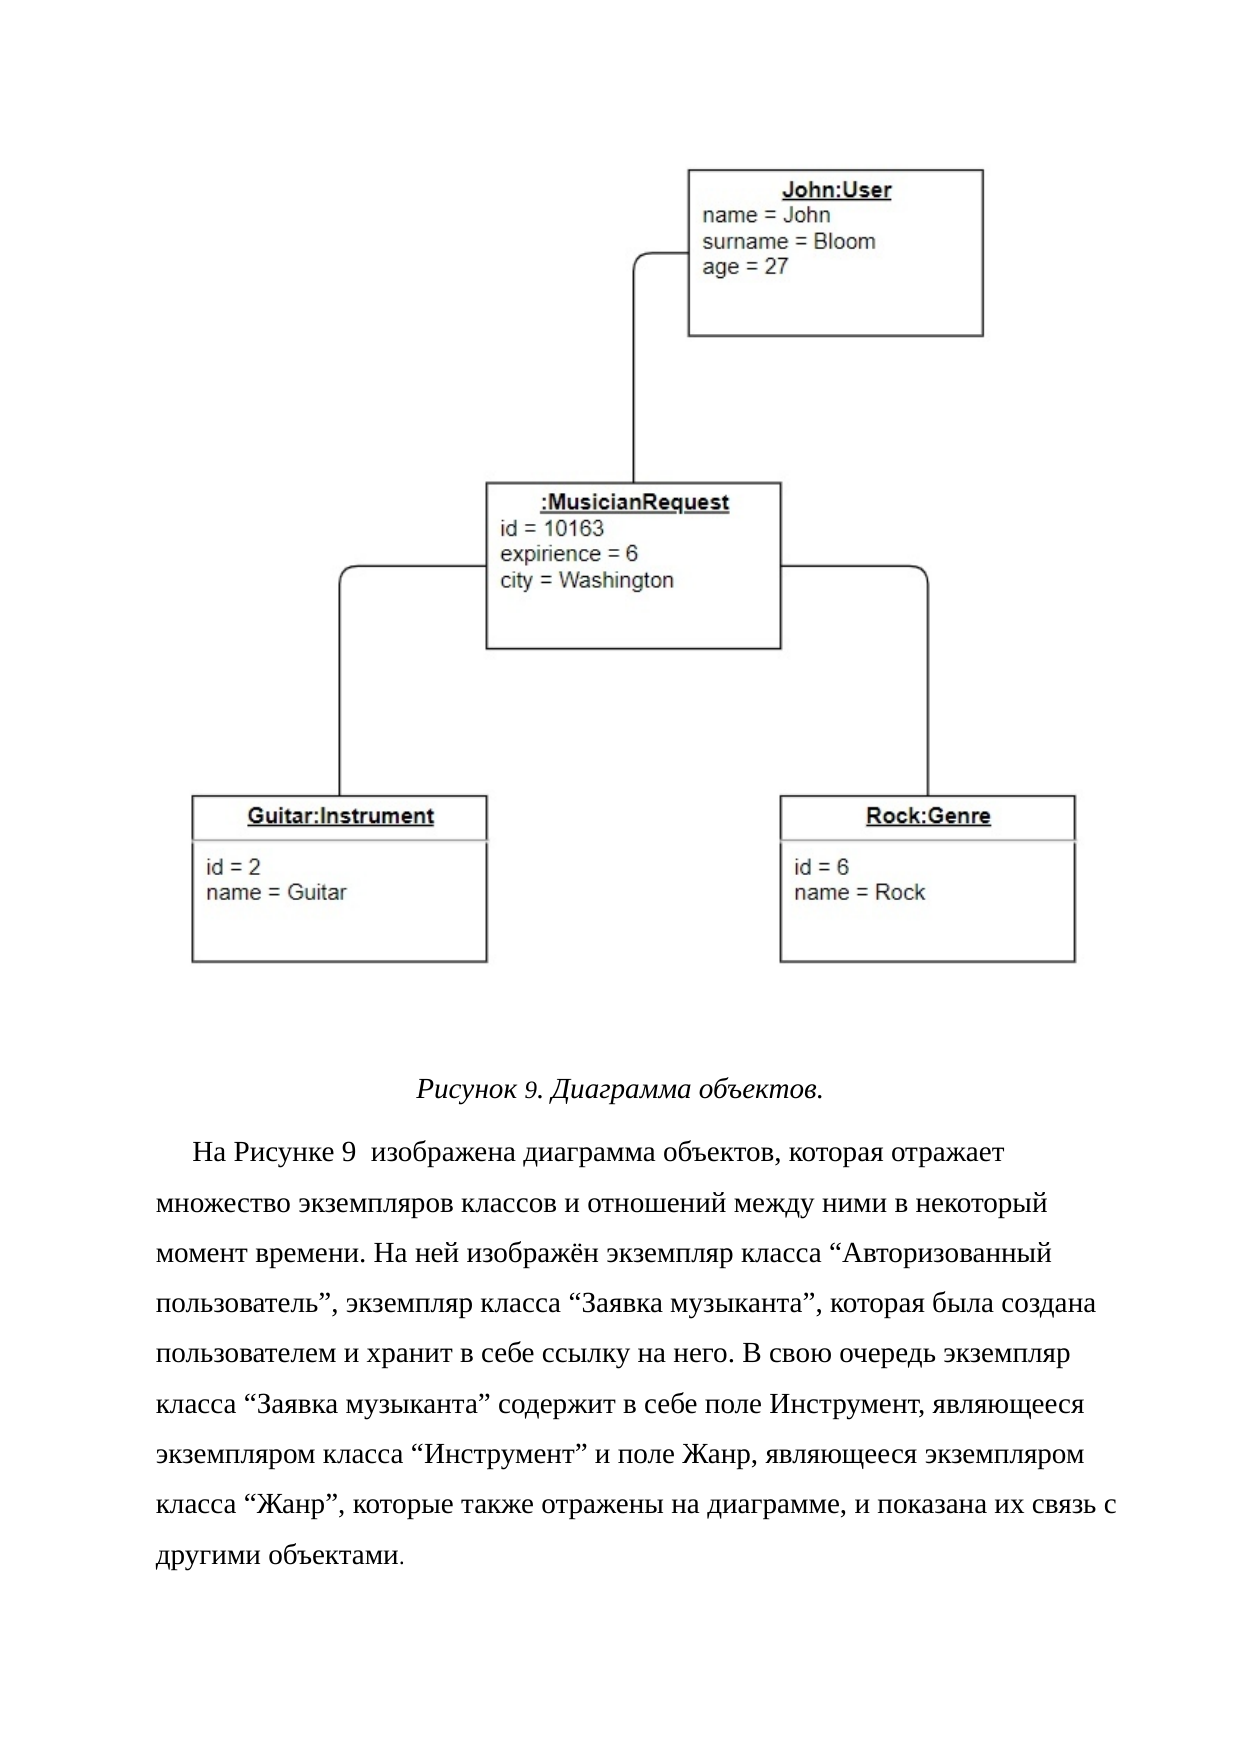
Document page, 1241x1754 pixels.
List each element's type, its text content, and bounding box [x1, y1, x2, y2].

text Рисунок 9. Диаграмма объектов. [118, 1072, 1122, 1105]
picture [155, 118, 1168, 1037]
list На Рисунке 9 изображена диаграмма объектов, которая отражает множество экземпляров классов и отношений между ними в некоторый момент времени. На ней изображён экземпляр класса “Авторизованный пользователь”, экземпляр класса “Заявка музыканта”, которая была создана пользователем и хранит в себе ссылку на него. В свою очередь экземпляр класса “Заявка музыканта” содержит в себе поле Инструмент, являющееся экземпляром класса “Инструмент” и поле Жанр, являющееся экземпляром класса “Жанр”, которые также отражены на диаграмме, и показана их связь с другими объектами. [156, 1134, 1122, 1570]
